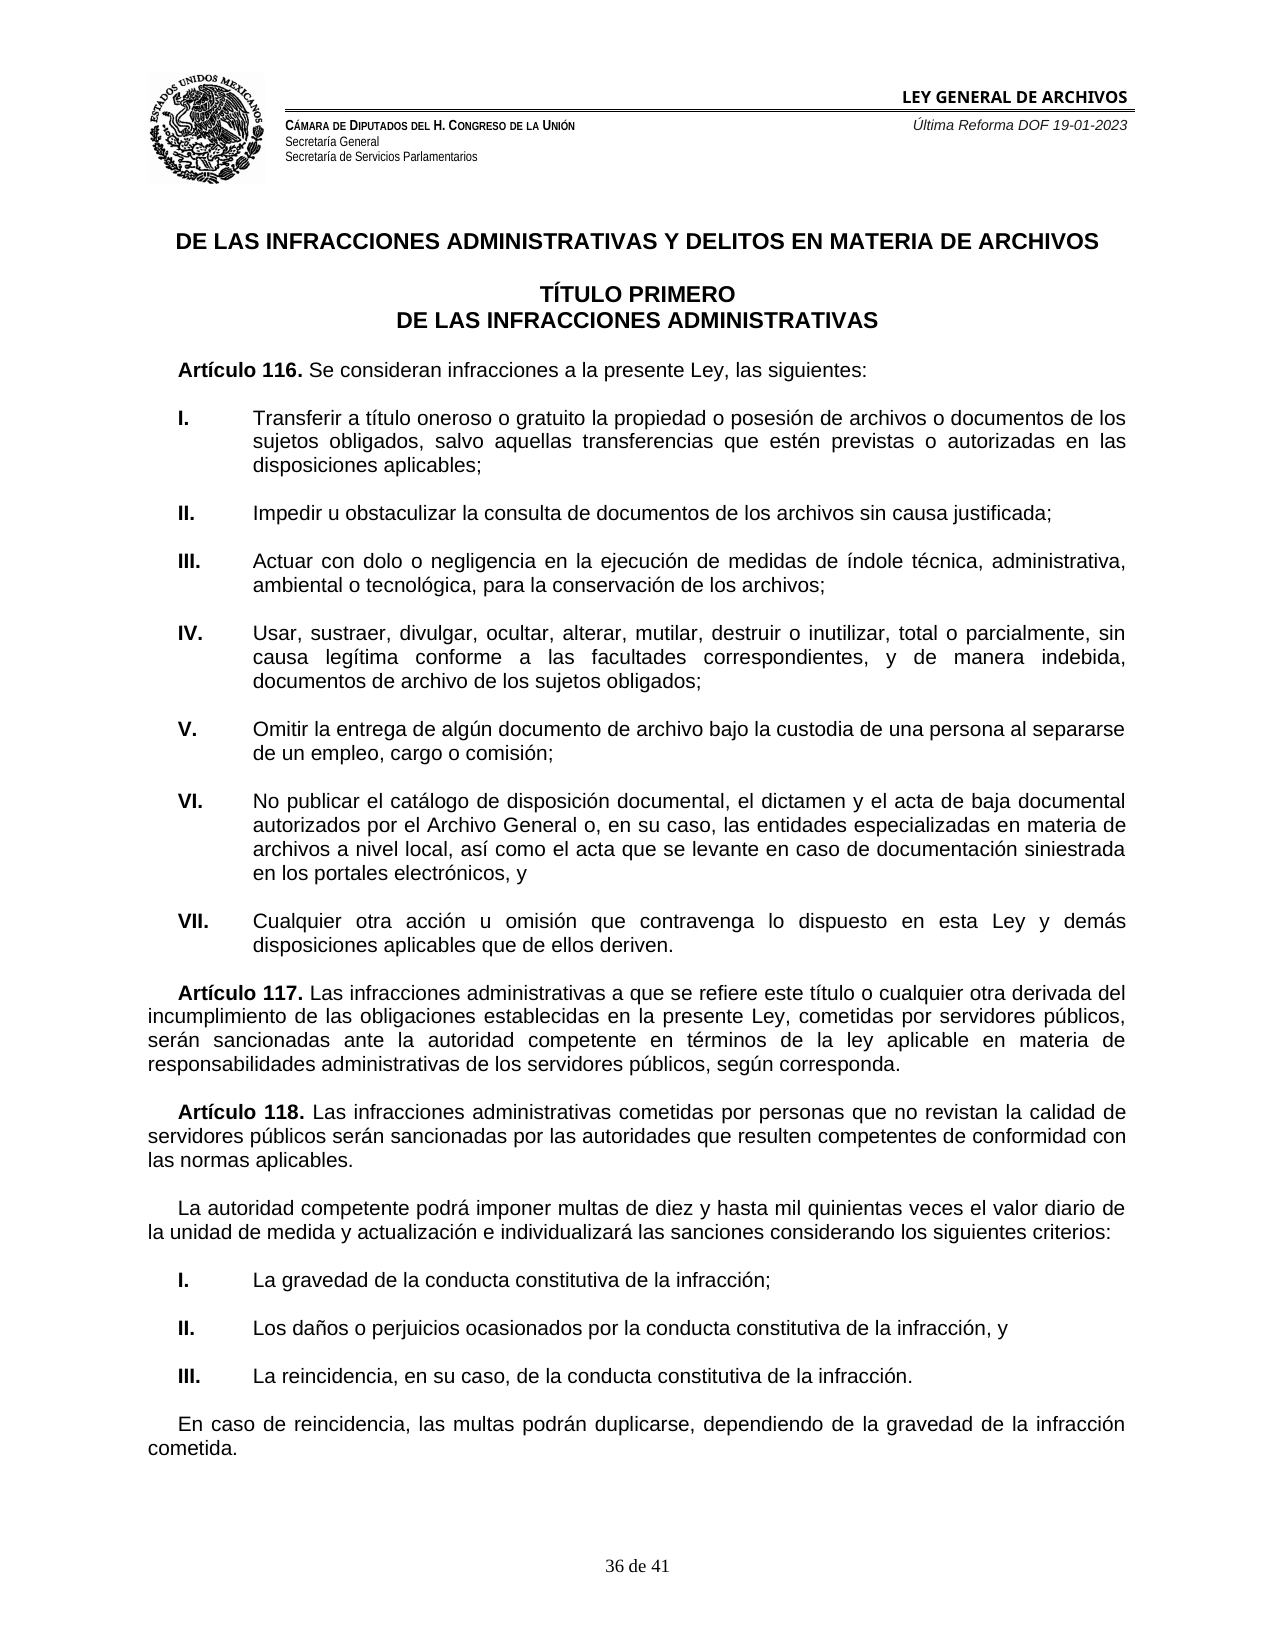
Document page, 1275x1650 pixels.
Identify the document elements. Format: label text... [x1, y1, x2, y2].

text IV. Usar, sustraer, divulgar, ocultar, alterar, mutilar, destruir o inutilizar, total o parcialmente, sin causa legítima conforme a las facultades correspondientes, y de manera indebida, documentos de archivo de los sujetos obligados; [178, 621, 1127, 693]
text Artículo 118. Las infracciones administrativas cometidas por personas que no revistan la calidad de servidores públicos serán sancionadas por las autoridades que resulten competentes de conformidad con las normas aplicables. [148, 1100, 1127, 1172]
text III. La reincidencia, en su caso, de la conducta constitutiva de la infracción. [178, 1364, 1127, 1388]
text VI. No publicar el catálogo de disposición documental, el dictamen y el acta de baja documental autorizados por el Archivo General o, en su caso, las entidades especializadas en materia de archivos a nivel local, así como el acta que se levante en caso de documentación siniestrada en los portales electrónicos, y [178, 789, 1127, 884]
text En caso de reincidencia, las multas podrán duplicarse, dependiendo de la gravedad de la infracción cometida. [148, 1412, 1127, 1459]
text II. Impedir u obstaculizar la consulta de documentos de los archivos sin causa justificada; [178, 501, 1127, 525]
text II. Los daños o perjuicios ocasionados por la conducta constitutiva de la infracción, y [178, 1316, 1127, 1340]
text DE LAS INFRACCIONES ADMINISTRATIVAS [148, 307, 1127, 333]
text I. La gravedad de la conducta constitutiva de la infracción; [178, 1268, 1127, 1292]
text Artículo 117. Las infracciones administrativas a que se refiere este título o cualquier otra derivada del incumplimiento de las obligaciones establecidas en la presente Ley, cometidas por servidores públicos, serán sancionadas ante la autoridad competente en términos de la ley aplicable en materia de responsabilidades administrativas de los servidores públicos, según corresponda. [148, 980, 1127, 1076]
text TÍTULO PRIMERO [148, 281, 1127, 307]
text La autoridad competente podrá imponer multas de diez y hasta mil quinientas veces el valor diario de la unidad de medida y actualización e individualizará las sanciones considerando los siguientes criterios: [148, 1196, 1127, 1244]
text Artículo 116. Se consideran infracciones a la presente Ley, las siguientes: [148, 357, 1127, 381]
text DE LAS INFRACCIONES ADMINISTRATIVAS Y DELITOS EN MATERIA DE ARCHIVOS [148, 228, 1127, 254]
text V. Omitir la entrega de algún documento de archivo bajo la custodia de una persona al separarse de un empleo, cargo o comisión; [178, 717, 1127, 765]
text I. Transferir a título oneroso o gratuito la propiedad o posesión de archivos o documentos de los sujetos obligados, salvo aquellas transferencias que estén previstas o autorizadas en las disposiciones aplicables; [178, 405, 1127, 477]
text VII. Cualquier otra acción u omisión que contravenga lo dispuesto en esta Ley y demás disposiciones aplicables que de ellos deriven. [178, 908, 1127, 956]
text III. Actuar con dolo o negligencia en la ejecución de medidas de índole técnica, administrativa, ambiental o tecnológica, para la conservación de los archivos; [178, 549, 1127, 597]
